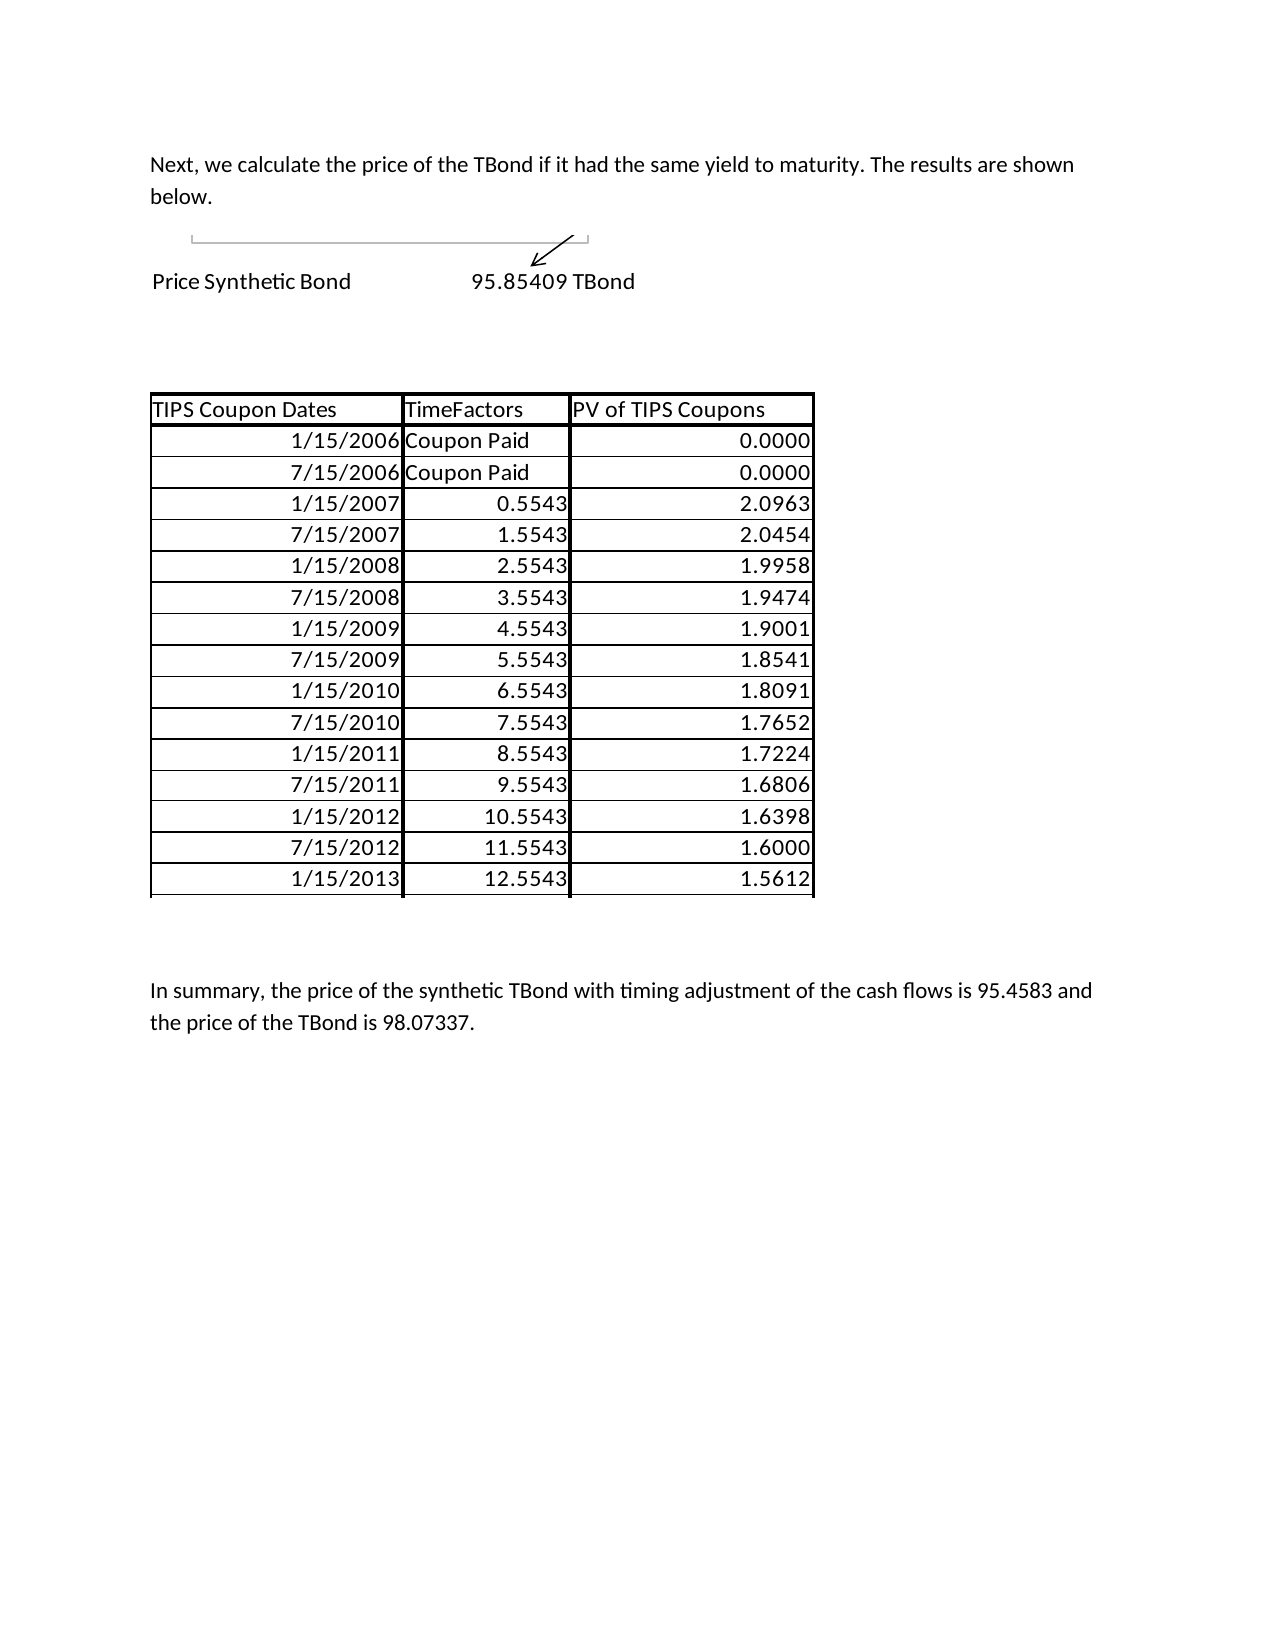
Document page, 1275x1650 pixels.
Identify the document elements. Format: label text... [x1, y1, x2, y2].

text Next, we calculate the price of the TBond if it had the same yield to maturity. The results are shown below. [150, 150, 1125, 210]
text In summary, the price of the synthetic TBond with timing adjustment of the cash flows is 95.4583 and the price of the TBond is 98.07337. [150, 976, 1125, 1036]
